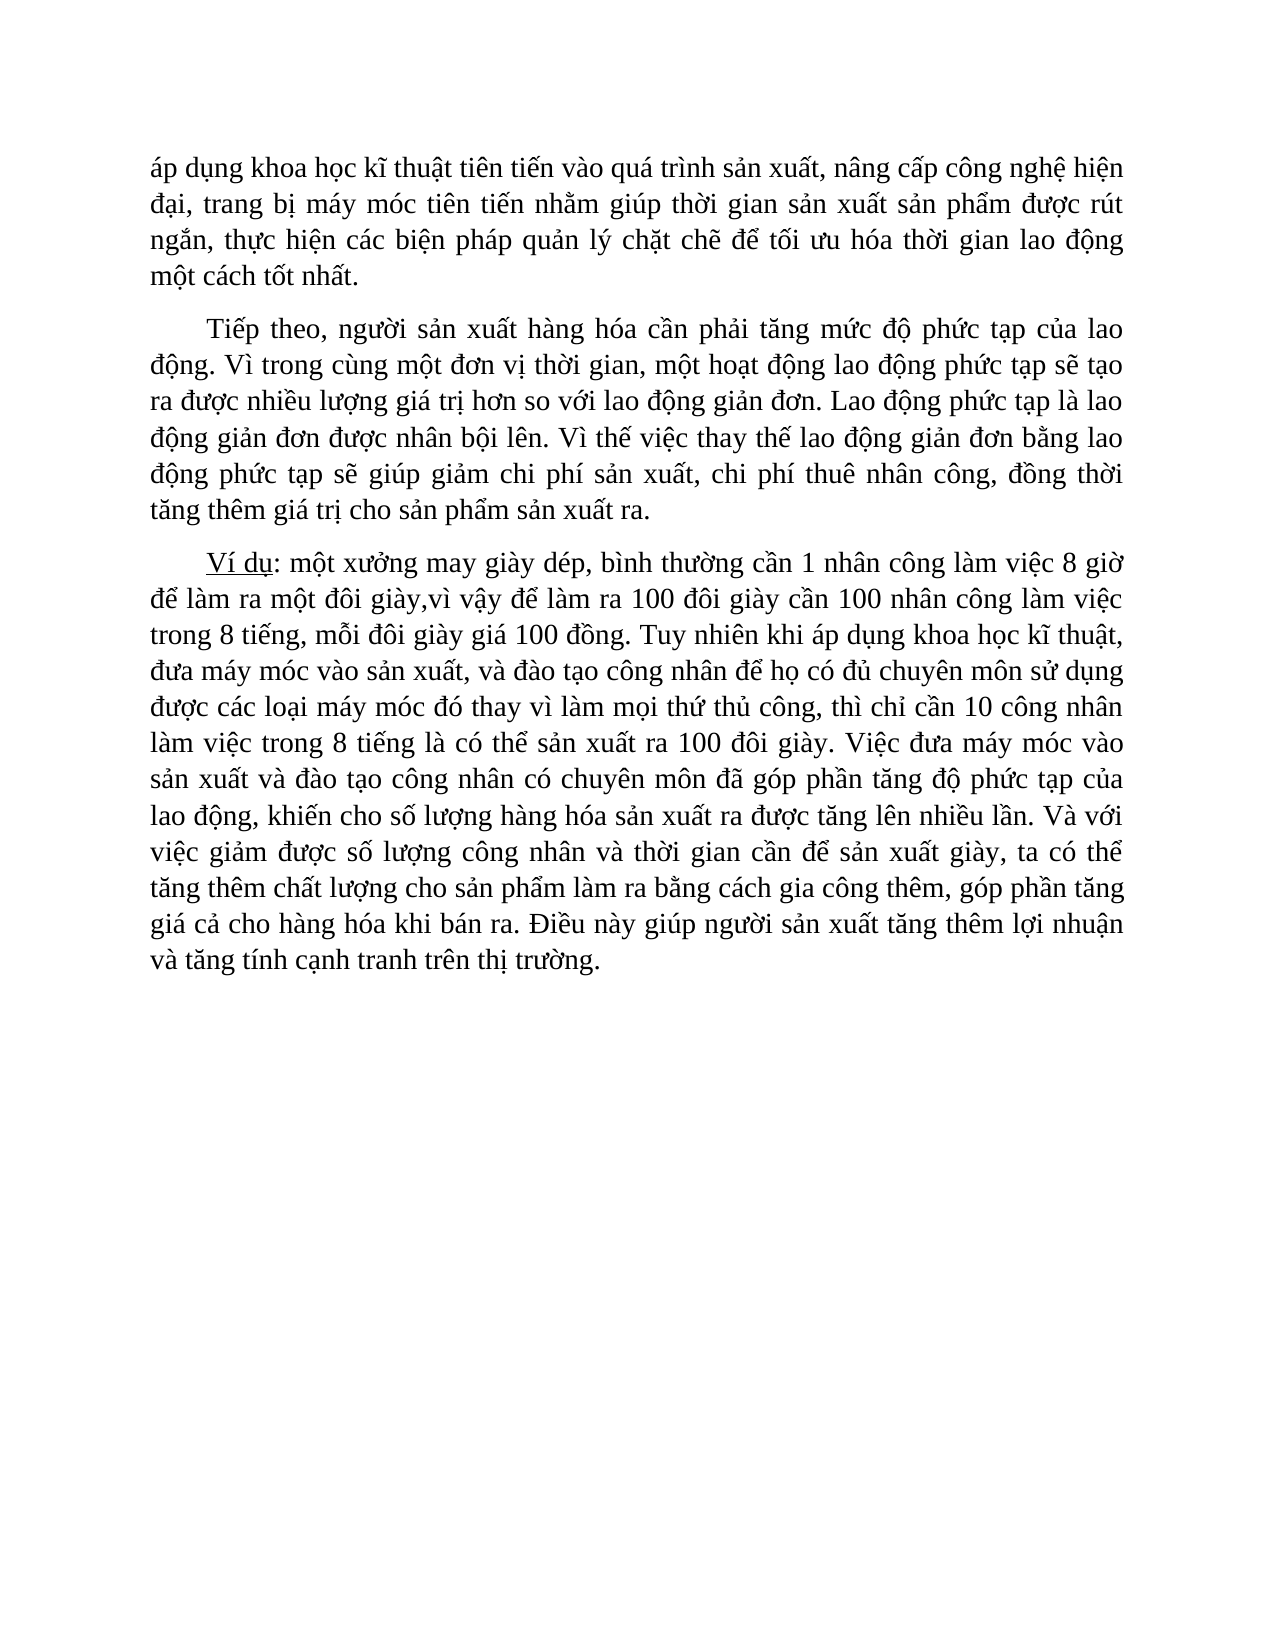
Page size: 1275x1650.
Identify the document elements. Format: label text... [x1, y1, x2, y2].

text Ví dụ: một xưởng may giày dép, bình thường cần 1 nhân công làm việc 8 giờ để làm ra một đôi giày,vì vậy để làm ra 100 đôi giày cần 100 nhân công làm việc trong 8 tiếng, mỗi đôi giày giá 100 đồng. Tuy nhiên khi áp dụng khoa học kĩ thuật, đưa máy móc vào sản xuất, và đào tạo công nhân để họ có đủ chuyên môn sử dụng được các loại máy móc đó thay vì làm mọi thứ thủ công, thì chỉ cần 10 công nhân làm việc trong 8 tiếng là có thể sản xuất ra 100 đôi giày. Việc đưa máy móc vào sản xuất và đào tạo công nhân có chuyên môn đã góp phần tăng độ phức tạp của lao động, khiến cho số lượng hàng hóa sản xuất ra được tăng lên nhiều lần. Và với việc giảm được số lượng công nhân và thời gian cần để sản xuất giày, ta có thể tăng thêm chất lượng cho sản phẩm làm ra bằng cách gia công thêm, góp phần tăng giá cả cho hàng hóa khi bán ra. Điều này giúp người sản xuất tăng thêm lợi nhuận và tăng tính cạnh tranh trên thị trường. [150, 545, 1125, 976]
text Tiếp theo, người sản xuất hàng hóa cần phải tăng mức độ phức tạp của lao động. Vì trong cùng một đơn vị thời gian, một hoạt động lao động phức tạp sẽ tạo ra được nhiều lượng giá trị hơn so với lao động giản đơn. Lao động phức tạp là lao động giản đơn được nhân bội lên. Vì thế việc thay thế lao động giản đơn bằng lao động phức tạp sẽ giúp giảm chi phí sản xuất, chi phí thuê nhân công, đồng thời tăng thêm giá trị cho sản phẩm sản xuất ra. [150, 311, 1125, 526]
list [150, 150, 1125, 292]
